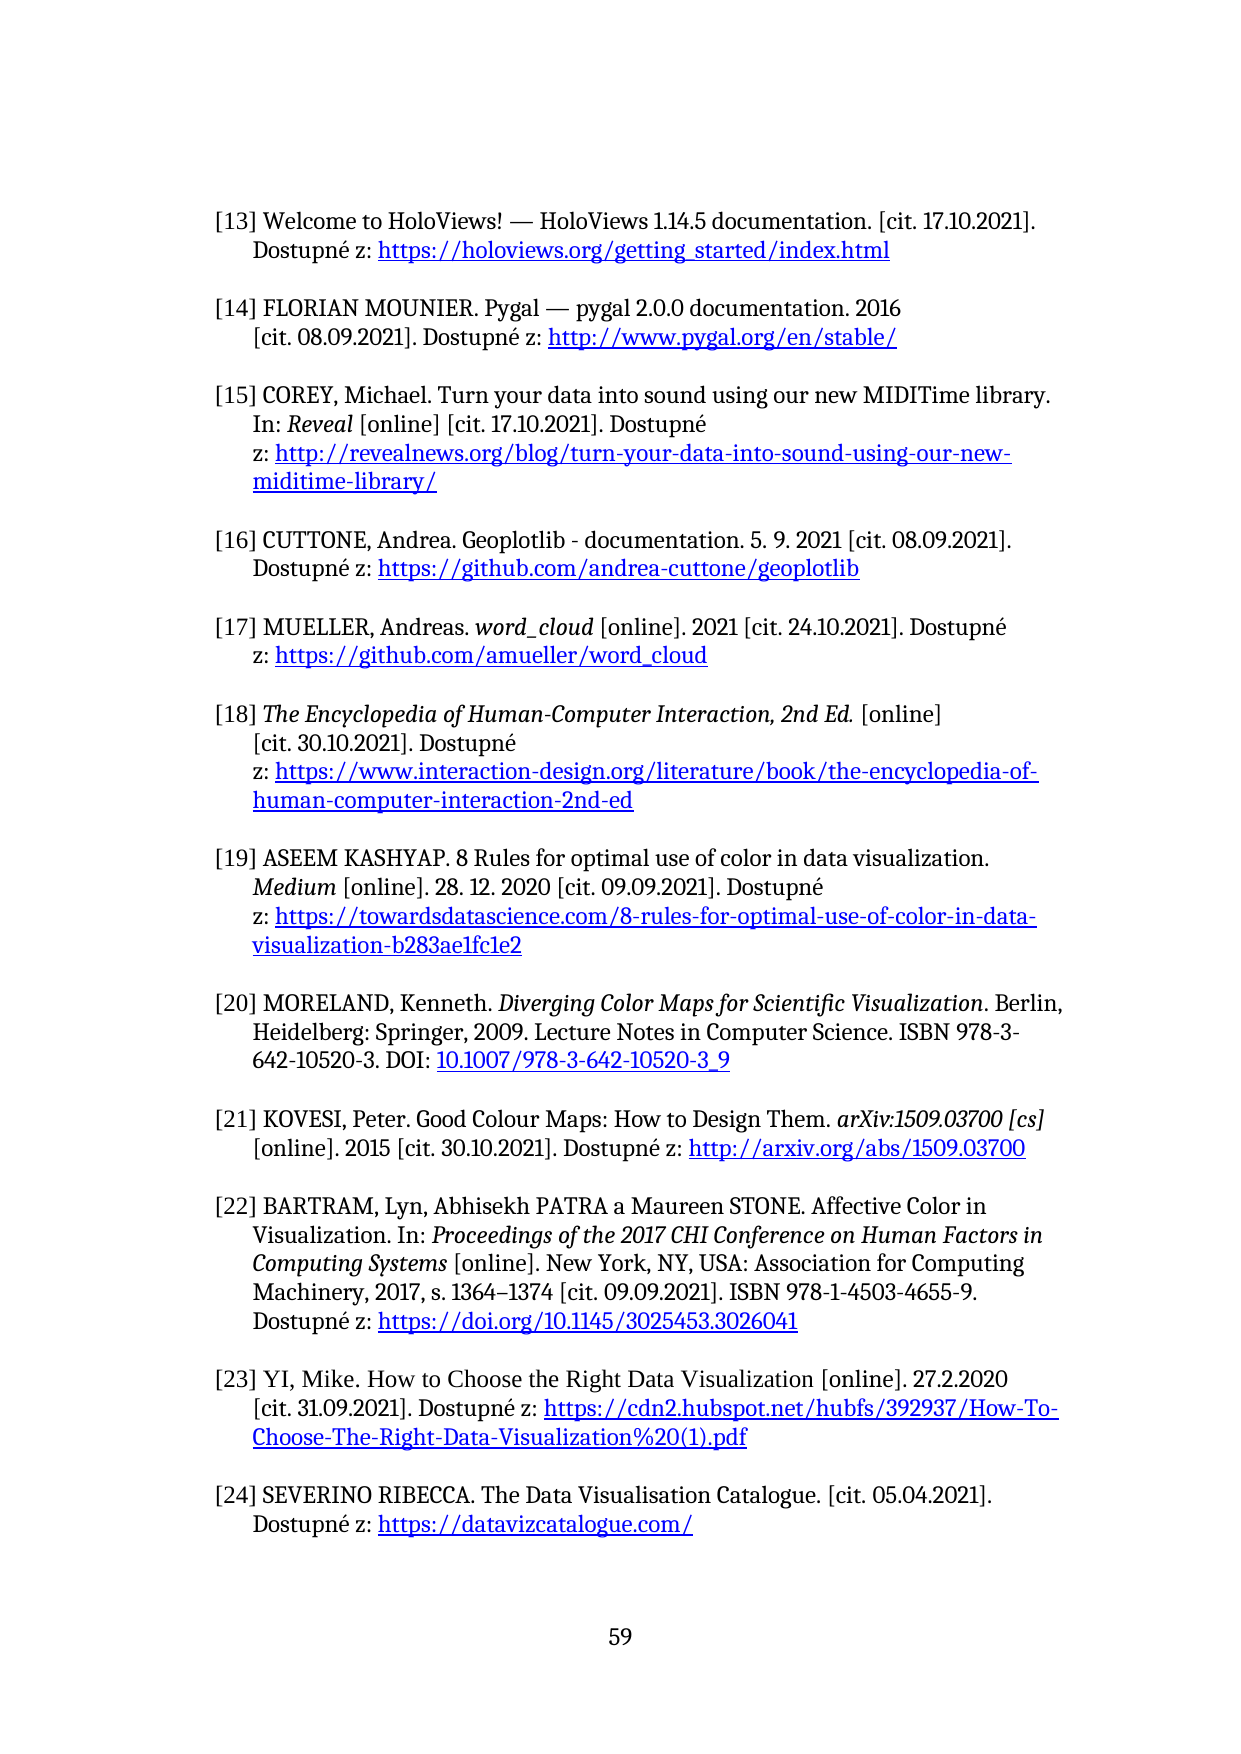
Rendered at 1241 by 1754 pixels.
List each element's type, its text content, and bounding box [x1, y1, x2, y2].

list COREY, Michael. Turn your data into sound using our new MIDITime library. In: Reveal [online] [cit. 17.10.2021]. Dostupné z: http://revealnews.org/blog/turn-your-data-into-sound-using-our-new-miditime-library/ [215, 380, 1063, 496]
list MUELLER, Andreas. word_cloud [online]. 2021 [cit. 24.10.2021]. Dostupné z: https://github.com/amueller/word_cloud [215, 612, 1063, 670]
list SEVERINO RIBECCA. The Data Visualisation Catalogue. [cit. 05.04.2021]. Dostupné z: https://datavizcatalogue.com/ [215, 1480, 1063, 1538]
list Welcome to HoloViews! — HoloViews 1.14.5 documentation. [cit. 17.10.2021]. Dostupné z: https://holoviews.org/getting_started/index.html [215, 206, 1063, 264]
list FLORIAN MOUNIER. Pygal — pygal 2.0.0 documentation. 2016 [cit. 08.09.2021]. Dostupné z: http://www.pygal.org/en/stable/ [215, 293, 1063, 351]
list YI, Mike. How to Choose the Right Data Visualization [online]. 27.2.2020 [cit. 31.09.2021]. Dostupné z: https://cdn2.hubspot.net/hubfs/392937/How-To-Choose-The-Right-Data-Visualization%20(1).pdf [215, 1364, 1063, 1451]
list ASEEM KASHYAP. 8 Rules for optimal use of color in data visualization. Medium [online]. 28. 12. 2020 [cit. 09.09.2021]. Dostupné z: https://towardsdatascience.com/8-rules-for-optimal-use-of-color-in-data-visualization-b283ae1fc1e2 [215, 843, 1063, 959]
list CUTTONE, Andrea. Geoplotlib - documentation. 5. 9. 2021 [cit. 08.09.2021]. Dostupné z: https://github.com/andrea-cuttone/geoplotlib [215, 525, 1063, 583]
list MORELAND, Kenneth. Diverging Color Maps for Scientific Visualization. Berlin, Heidelberg: Springer, 2009. Lecture Notes in Computer Science. ISBN 978-3-642-10520-3. DOI: 10.1007/978-3-642-10520-3_9 [215, 988, 1063, 1075]
list BARTRAM, Lyn, Abhisekh PATRA a Maureen STONE. Affective Color in Visualization. In: Proceedings of the 2017 CHI Conference on Human Factors in Computing Systems [online]. New York, NY, USA: Association for Computing Machinery, 2017, s. 1364–1374 [cit. 09.09.2021]. ISBN 978-1-4503-4655-9. Dostupné z: https://doi.org/10.1145/3025453.3026041 [215, 1191, 1063, 1336]
list KOVESI, Peter. Good Colour Maps: How to Design Them. arXiv:1509.03700 [cs] [online]. 2015 [cit. 30.10.2021]. Dostupné z: http://arxiv.org/abs/1509.03700 [215, 1104, 1063, 1162]
list The Encyclopedia of Human-Computer Interaction, 2nd Ed. [online] [cit. 30.10.2021]. Dostupné z: https://www.interaction-design.org/literature/book/the-encyclopedia-of-human-computer-interaction-2nd-ed [215, 699, 1063, 815]
